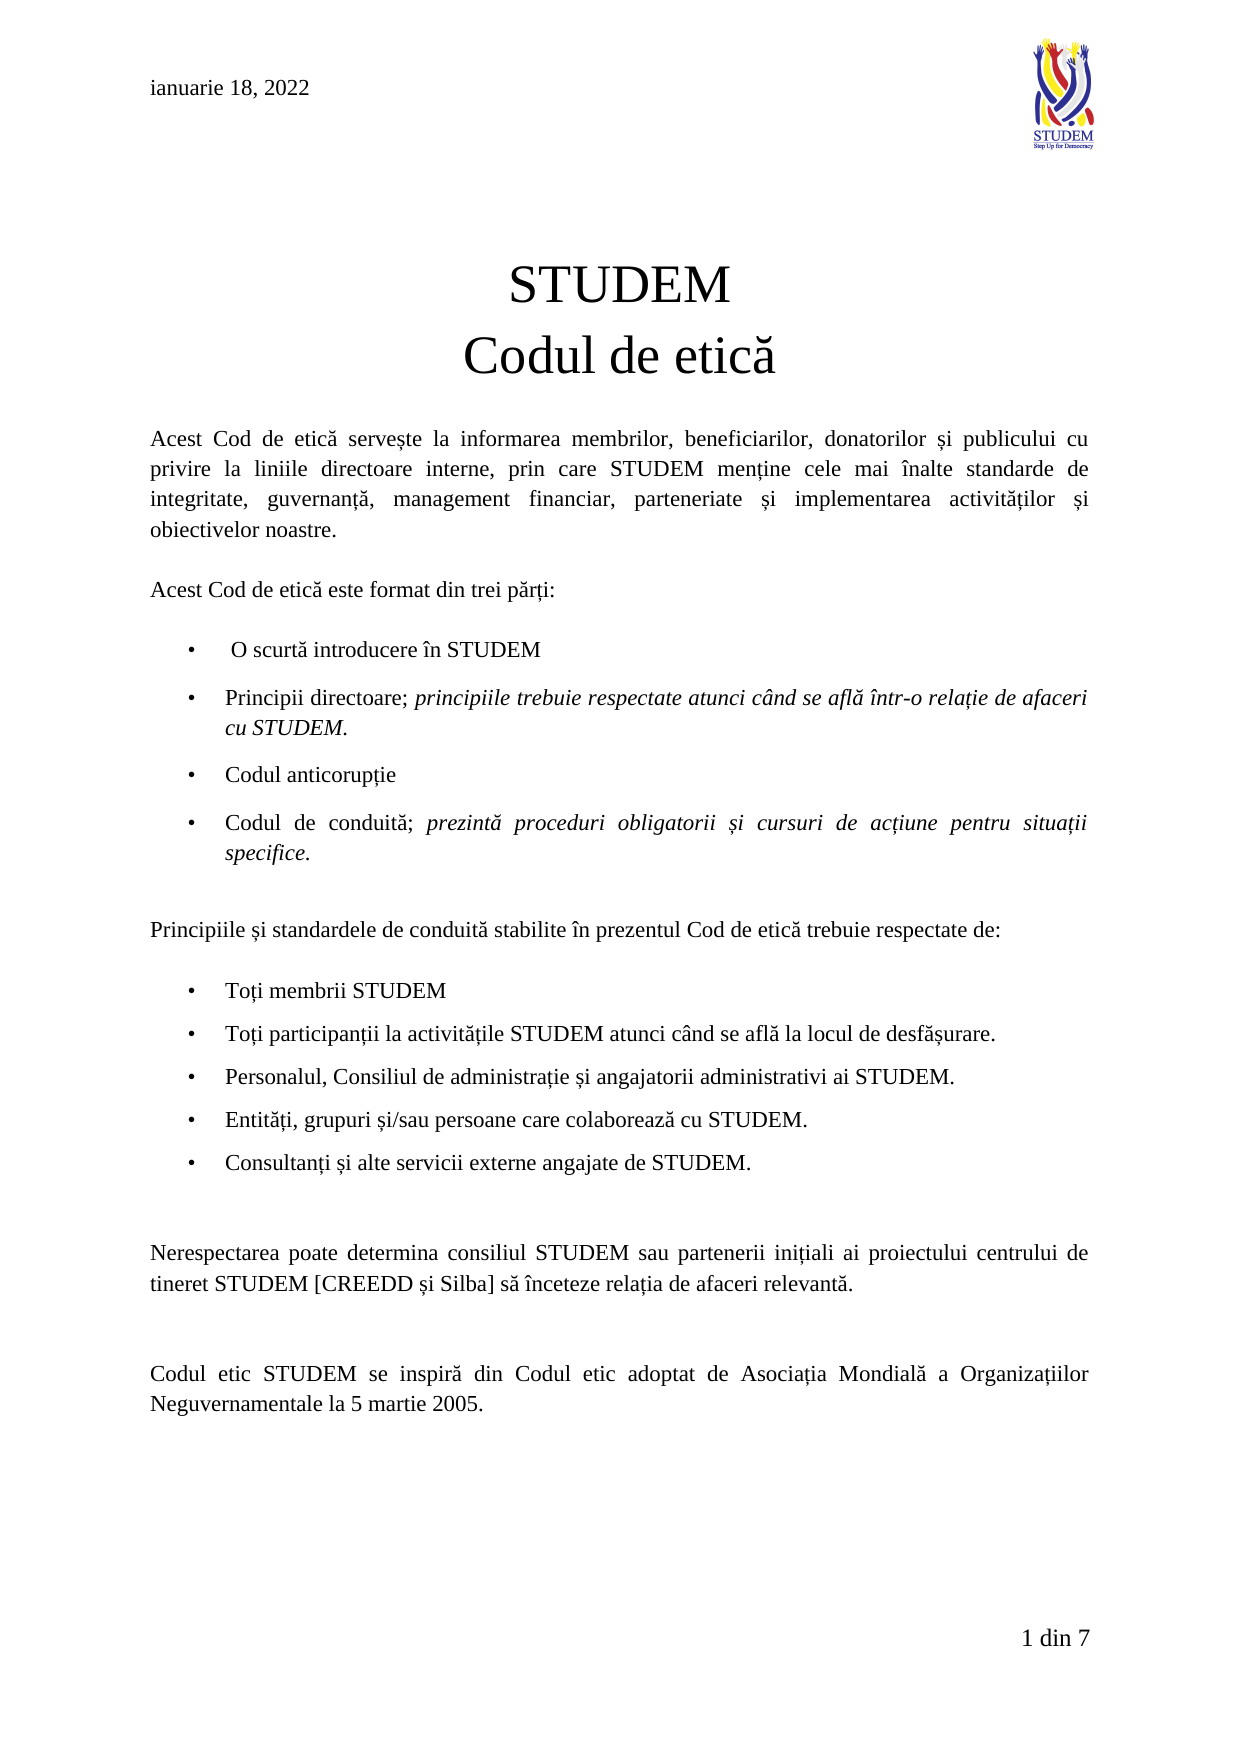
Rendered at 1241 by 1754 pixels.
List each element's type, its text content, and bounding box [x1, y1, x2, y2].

list Consultanți și alte servicii externe angajate de STUDEM. [187, 1149, 1090, 1175]
text STUDEM [150, 252, 1090, 314]
text Acest Cod de etică servește la informarea membrilor, beneficiarilor, donatorilor și publicului cu privire la liniile directoare interne, prin care STUDEM menține cele mai înalte standarde de integritate, guvernanță, management financiar, parteneriate și implementarea activităților și obiectivelor noastre. [150, 425, 1090, 542]
text Principiile și standardele de conduită stabilite în prezentul Cod de etică trebuie respectate de: [150, 916, 1090, 943]
picture [1033, 38, 1094, 150]
list Toți membrii STUDEM [187, 977, 1090, 1003]
text Acest Cod de etică este format din trei părți: [150, 576, 1090, 602]
list O scurtă introducere în STUDEM [187, 637, 1090, 663]
text Codul de etică [150, 323, 1090, 386]
list Codul de conduită; prezintă proceduri obligatorii și cursuri de acțiune pentru situații specifice. [187, 809, 1090, 865]
text Codul etic STUDEM se inspiră din Codul etic adoptat de Asociația Mondială a Organizațiilor Neguvernamentale la 5 martie 2005. [150, 1360, 1090, 1417]
list Entități, grupuri și/sau persoane care colaborează cu STUDEM. [187, 1106, 1090, 1132]
list Personalul, Consiliul de administrație și angajatorii administrativi ai STUDEM. [187, 1063, 1090, 1089]
list Codul anticorupție [187, 761, 1090, 788]
text Nerespectarea poate determina consiliul STUDEM sau partenerii inițiali ai proiectului centrului de tineret STUDEM [CREEDD și Silba] să înceteze relația de afaceri relevantă. [150, 1239, 1090, 1296]
list Toți participanții la activitățile STUDEM atunci când se află la locul de desfășurare. [187, 1020, 1090, 1046]
list Principii directoare; principiile trebuie respectate atunci când se află într-o relație de afaceri cu STUDEM. [187, 684, 1090, 740]
